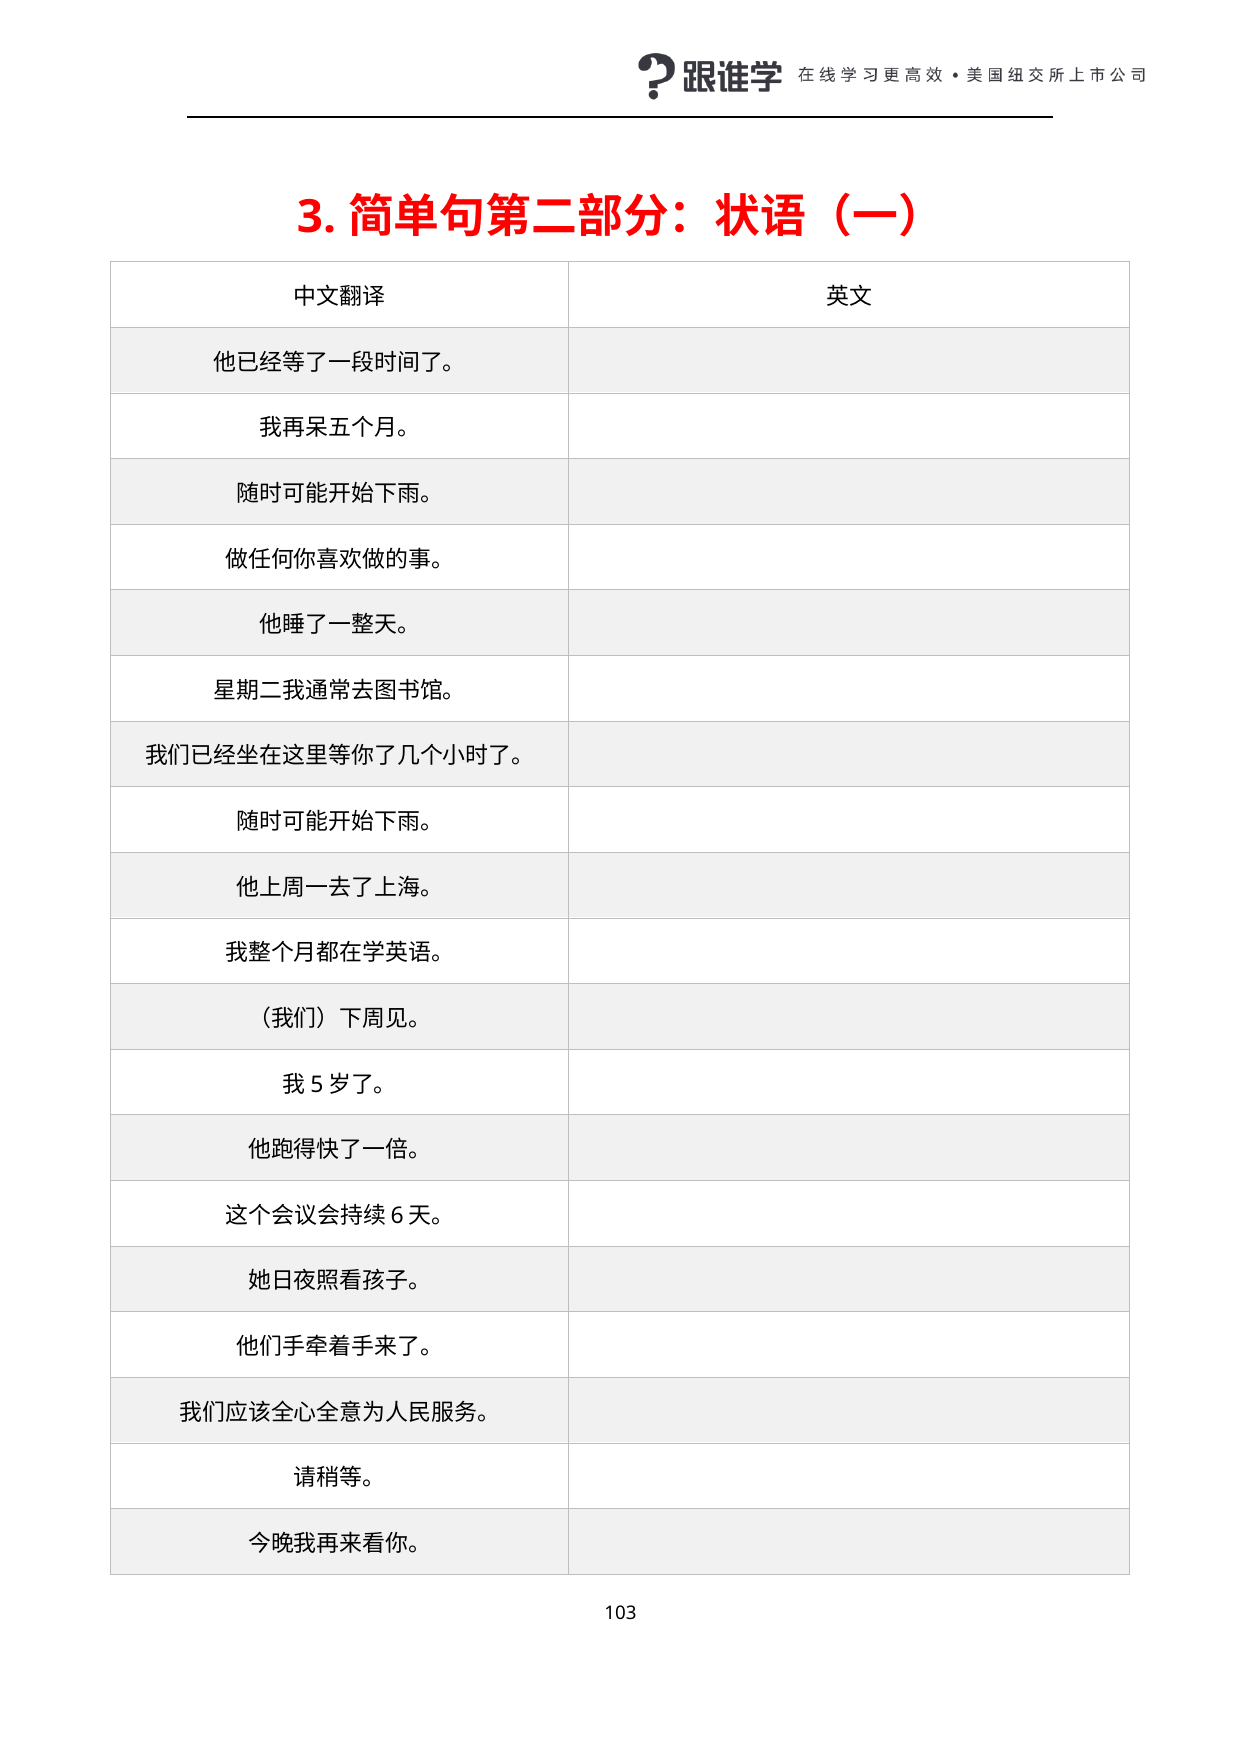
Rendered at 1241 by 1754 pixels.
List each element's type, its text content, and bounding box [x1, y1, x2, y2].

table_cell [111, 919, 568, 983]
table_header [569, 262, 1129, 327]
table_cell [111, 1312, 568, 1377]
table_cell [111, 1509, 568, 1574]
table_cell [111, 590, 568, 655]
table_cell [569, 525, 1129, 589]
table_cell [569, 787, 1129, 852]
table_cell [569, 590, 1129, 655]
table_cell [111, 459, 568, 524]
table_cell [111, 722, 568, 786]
text 3. 简单句第二部分：状语（一） [187, 164, 1053, 261]
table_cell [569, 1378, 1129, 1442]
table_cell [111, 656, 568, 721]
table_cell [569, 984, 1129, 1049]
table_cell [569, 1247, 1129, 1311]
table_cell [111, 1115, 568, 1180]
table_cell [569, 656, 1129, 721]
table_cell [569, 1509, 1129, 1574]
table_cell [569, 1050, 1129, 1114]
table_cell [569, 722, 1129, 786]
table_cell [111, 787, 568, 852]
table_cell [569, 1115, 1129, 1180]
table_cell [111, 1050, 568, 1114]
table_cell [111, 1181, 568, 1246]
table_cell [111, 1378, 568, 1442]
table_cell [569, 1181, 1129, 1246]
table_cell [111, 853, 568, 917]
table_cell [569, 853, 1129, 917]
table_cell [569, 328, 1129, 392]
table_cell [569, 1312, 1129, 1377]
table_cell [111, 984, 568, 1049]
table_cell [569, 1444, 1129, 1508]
picture [595, 34, 1183, 114]
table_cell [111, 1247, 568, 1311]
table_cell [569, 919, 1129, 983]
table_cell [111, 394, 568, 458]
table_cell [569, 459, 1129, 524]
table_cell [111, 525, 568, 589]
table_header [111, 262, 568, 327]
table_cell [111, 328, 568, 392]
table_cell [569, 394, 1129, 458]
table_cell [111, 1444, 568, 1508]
